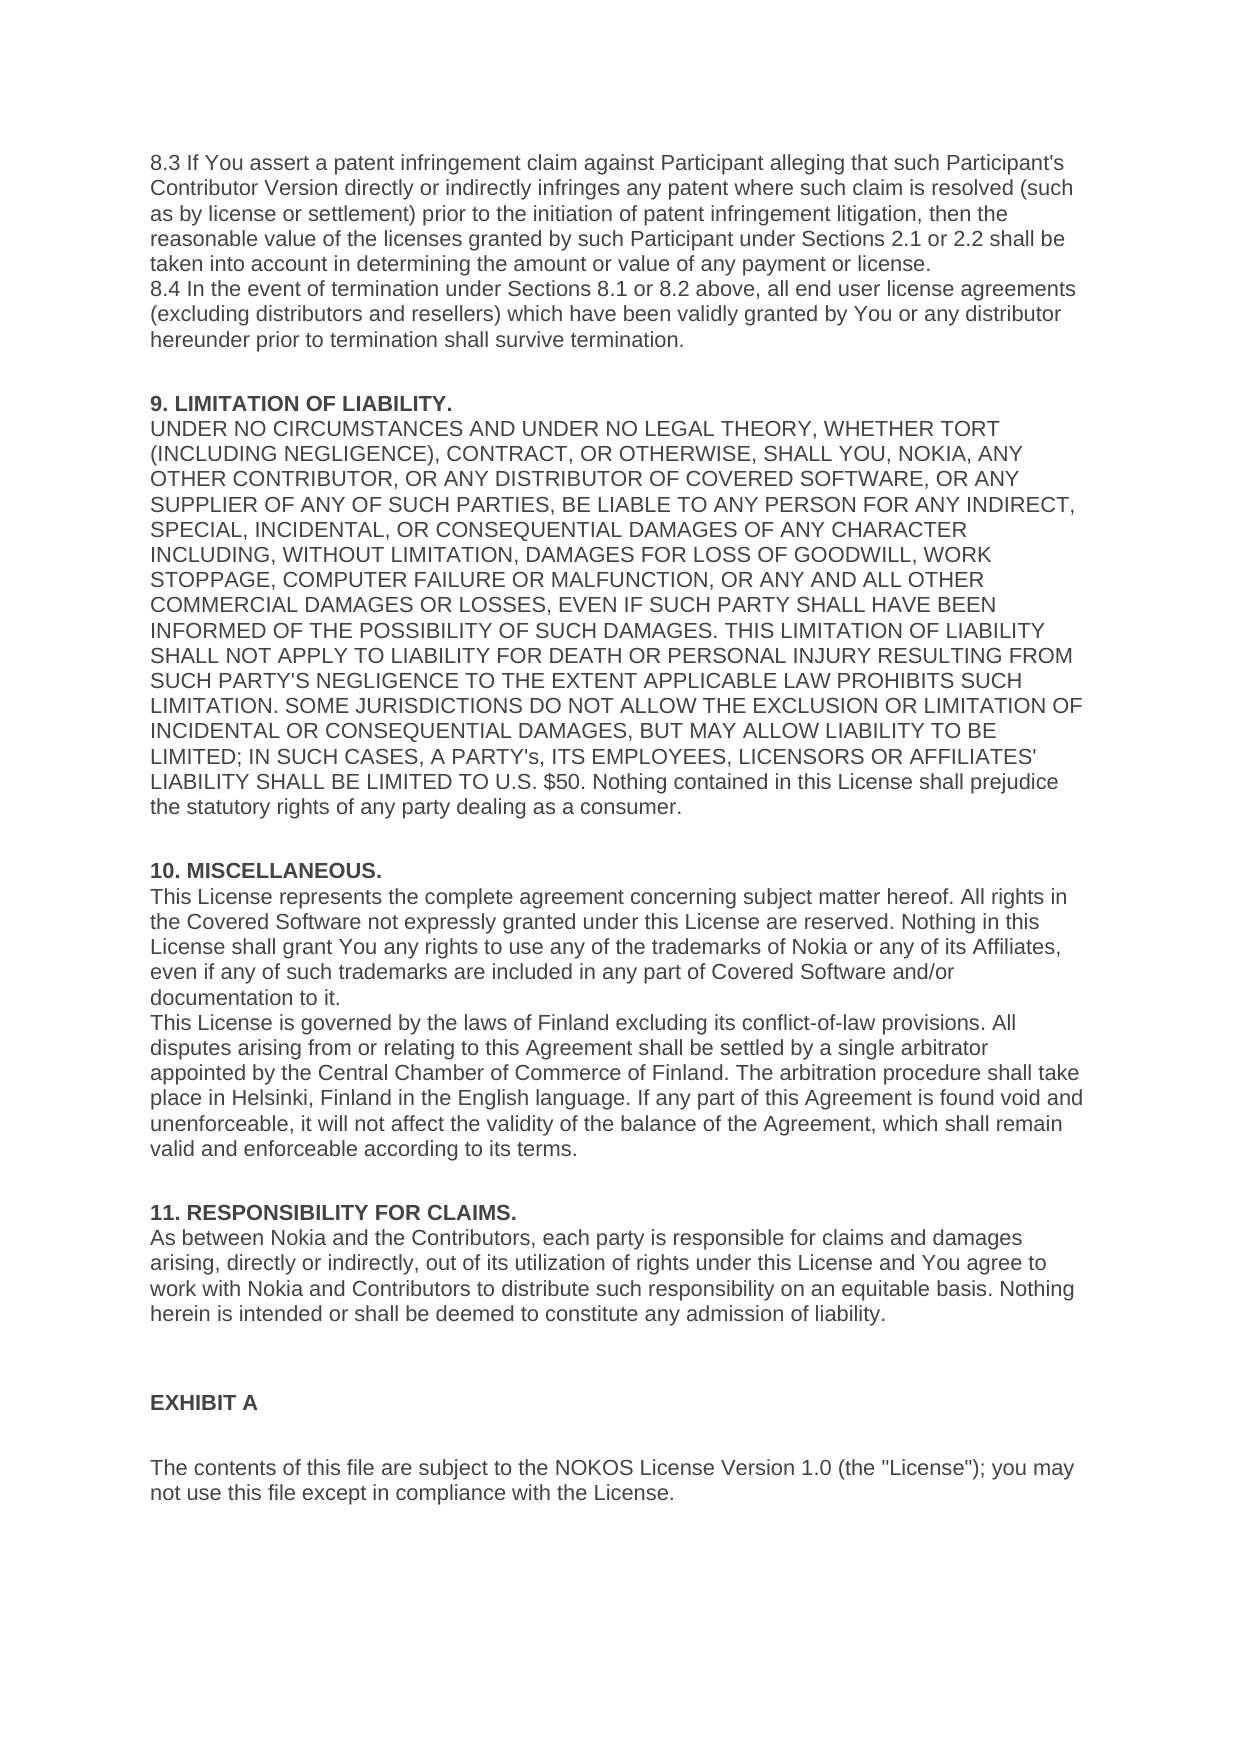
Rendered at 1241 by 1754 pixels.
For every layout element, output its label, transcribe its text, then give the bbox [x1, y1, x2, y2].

text 9. LIMITATION OF LIABILITY. UNDER NO CIRCUMSTANCES AND UNDER NO LEGAL THEORY, WHETHER TORT (INCLUDING NEGLIGENCE), CONTRACT, OR OTHERWISE, SHALL YOU, NOKIA, ANY OTHER CONTRIBUTOR, OR ANY DISTRIBUTOR OF COVERED SOFTWARE, OR ANY SUPPLIER OF ANY OF SUCH PARTIES, BE LIABLE TO ANY PERSON FOR ANY INDIRECT, SPECIAL, INCIDENTAL, OR CONSEQUENTIAL DAMAGES OF ANY CHARACTER INCLUDING, WITHOUT LIMITATION, DAMAGES FOR LOSS OF GOODWILL, WORK STOPPAGE, COMPUTER FAILURE OR MALFUNCTION, OR ANY AND ALL OTHER COMMERCIAL DAMAGES OR LOSSES, EVEN IF SUCH PARTY SHALL HAVE BEEN INFORMED OF THE POSSIBILITY OF SUCH DAMAGES. THIS LIMITATION OF LIABILITY SHALL NOT APPLY TO LIABILITY FOR DEATH OR PERSONAL INJURY RESULTING FROM SUCH PARTY'S NEGLIGENCE TO THE EXTENT APPLICABLE LAW PROHIBITS SUCH LIMITATION. SOME JURISDICTIONS DO NOT ALLOW THE EXCLUSION OR LIMITATION OF INCIDENTAL OR CONSEQUENTIAL DAMAGES, BUT MAY ALLOW LIABILITY TO BE LIMITED; IN SUCH CASES, A PARTY's, ITS EMPLOYEES, LICENSORS OR AFFILIATES' LIABILITY SHALL BE LIMITED TO U.S. $50. Nothing contained in this License shall prejudice the statutory rights of any party dealing as a consumer. [150, 391, 1090, 819]
text 10. MISCELLANEOUS. This License represents the complete agreement concerning subject matter hereof. All rights in the Covered Software not expressly granted under this License are reserved. Nothing in this License shall grant You any rights to use any of the trademarks of Nokia or any of its Affiliates, even if any of such trademarks are included in any part of Covered Software and/or documentation to it. This License is governed by the laws of Finland excluding its conflict-of-law provisions. All disputes arising from or relating to this Agreement shall be settled by a single arbitrator appointed by the Central Chamber of Commerce of Finland. The arbitration procedure shall take place in Helsinki, Finland in the English language. If any part of this Agreement is found void and unenforceable, it will not affect the validity of the balance of the Agreement, which shall remain valid and enforceable according to its terms. [150, 858, 1090, 1161]
text 11. RESPONSIBILITY FOR CLAIMS. As between Nokia and the Contributors, each party is responsible for claims and damages arising, directly or indirectly, out of its utilization of rights under this License and You agree to work with Nokia and Contributors to distribute such responsibility on an equitable basis. Nothing herein is intended or shall be deemed to constitute any admission of liability. [150, 1200, 1090, 1351]
text The contents of this file are subject to the NOKOS License Version 1.0 (the "License"); you may not use this file except in compliance with the License. [150, 1454, 1090, 1505]
text EXHIBIT A [150, 1390, 1090, 1415]
text 8.3 If You assert a patent infringement claim against Participant alleging that such Participant's Contributor Version directly or indirectly infringes any patent where such claim is resolved (such as by license or settlement) prior to the initiation of patent infringement litigation, then the reasonable value of the licenses granted by such Participant under Sections 2.1 or 2.2 shall be taken into account in determining the amount or value of any payment or license. 8.4 In the event of termination under Sections 8.1 or 8.2 above, all end user license agreements (excluding distributors and resellers) which have been validly granted by You or any distributor hereunder prior to termination shall survive termination. [150, 150, 1090, 352]
